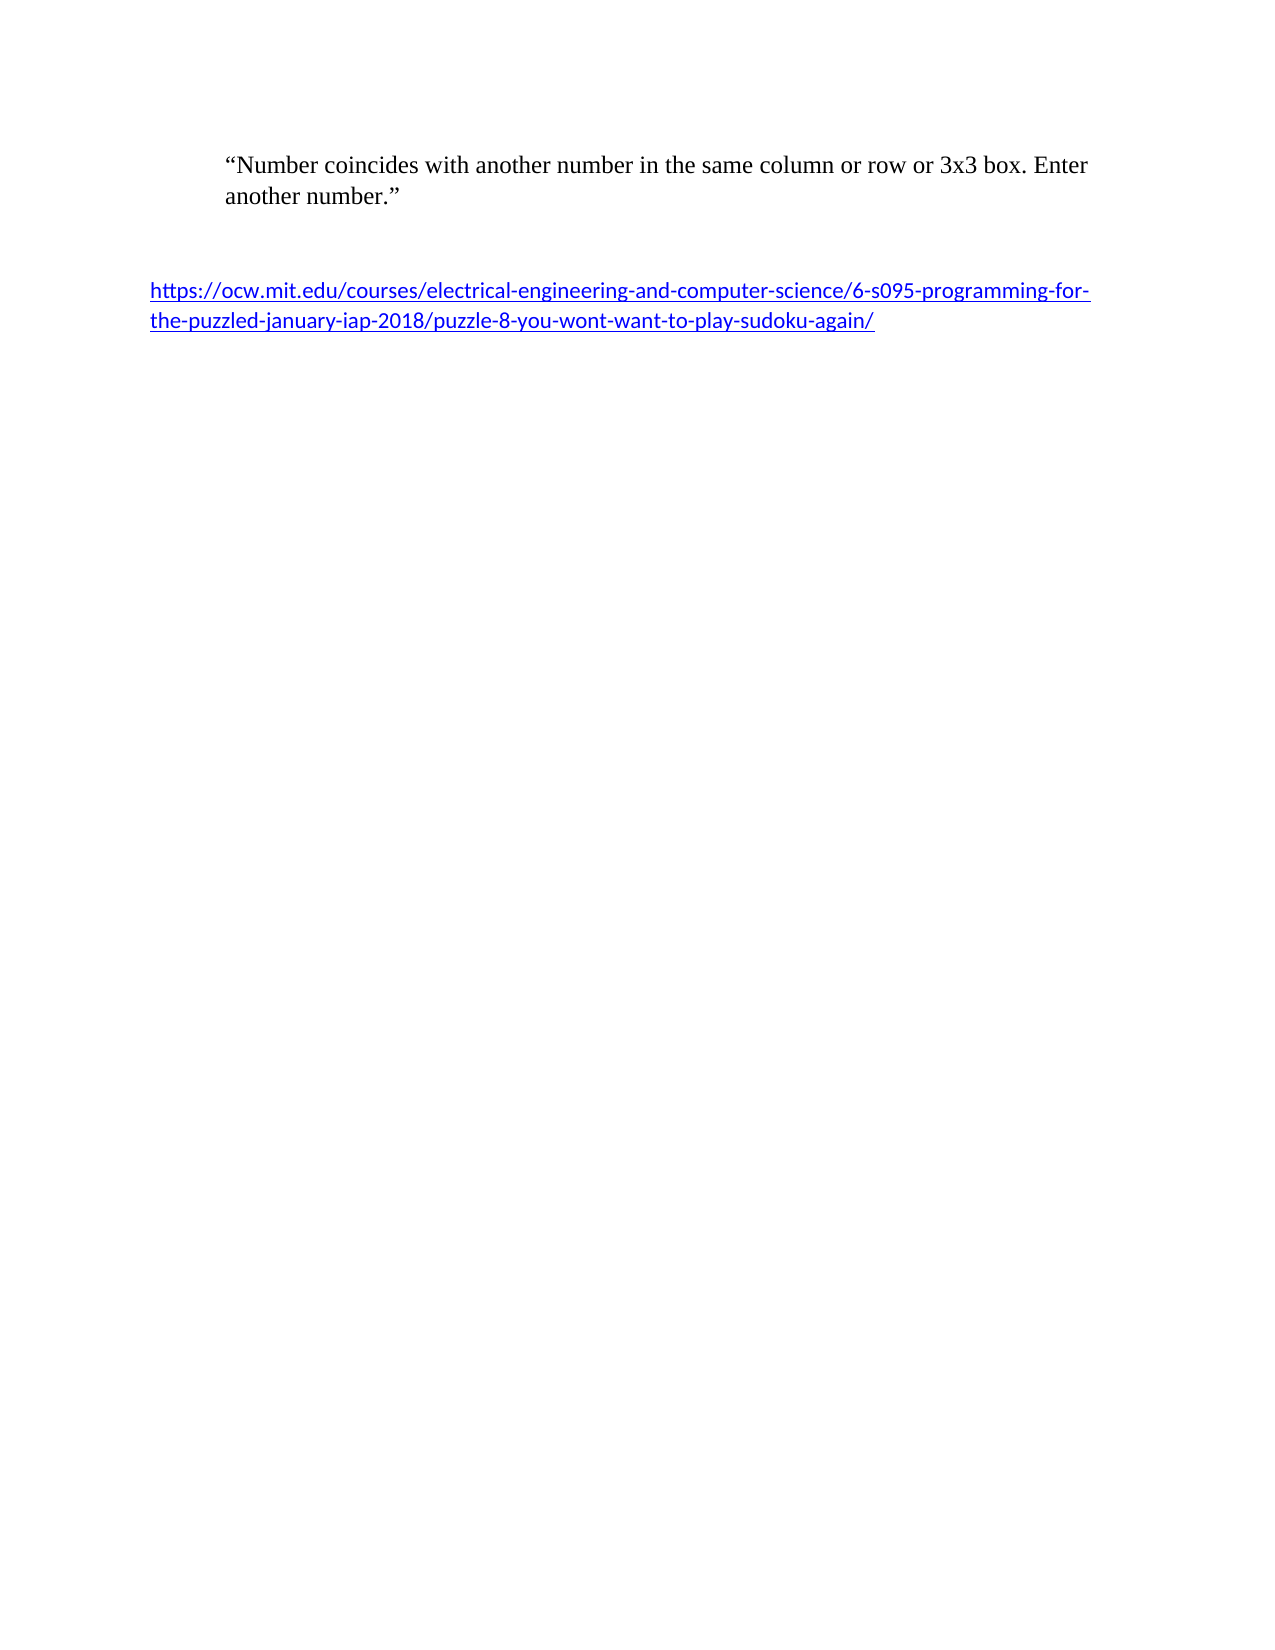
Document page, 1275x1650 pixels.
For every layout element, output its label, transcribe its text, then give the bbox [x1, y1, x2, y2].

text https://ocw.mit.edu/courses/electrical-engineering-and-computer-science/6-s095-programming-for-the-puzzled-january-iap-2018/puzzle-8-you-wont-want-to-play-sudoku-again/ [150, 276, 1125, 335]
text “Number coincides with another number in the same column or row or 3x3 box. Enter another number.” [225, 150, 1125, 210]
